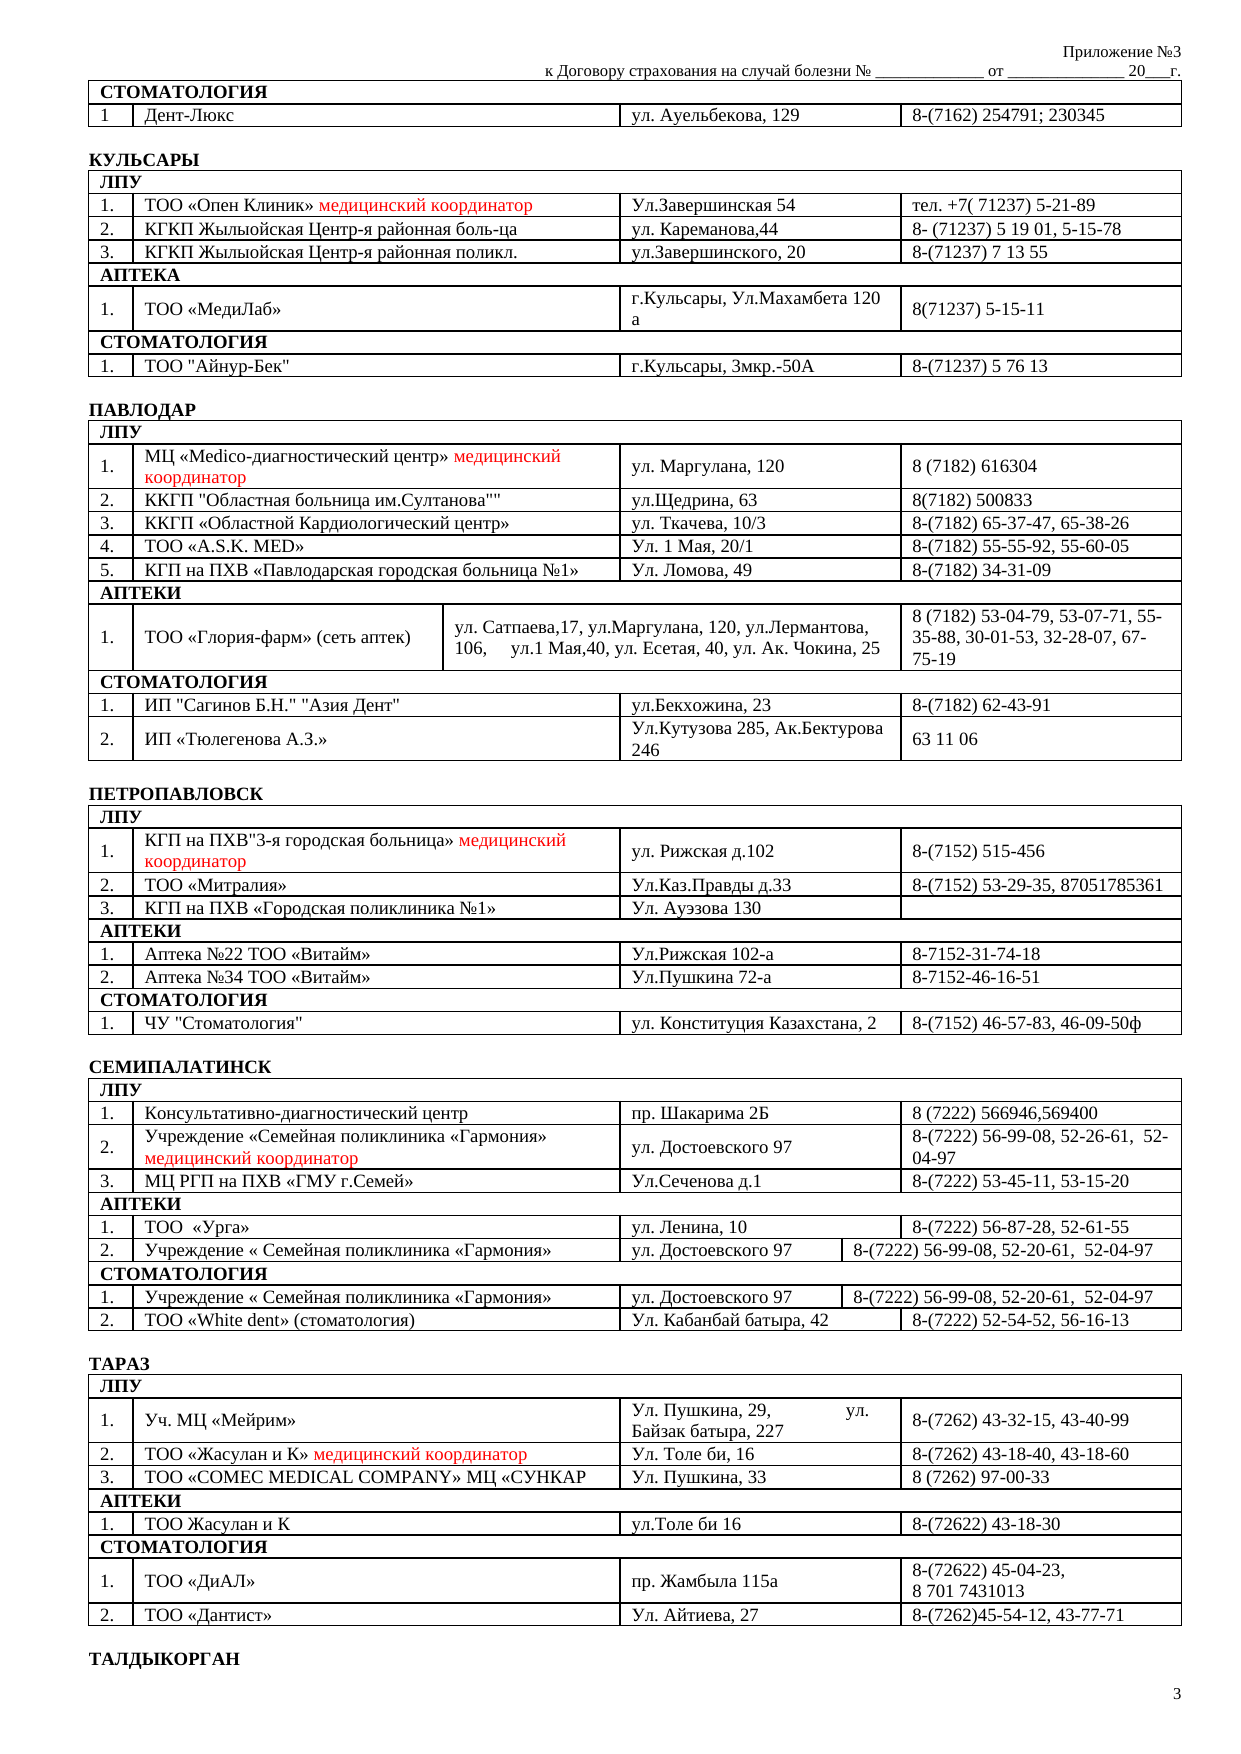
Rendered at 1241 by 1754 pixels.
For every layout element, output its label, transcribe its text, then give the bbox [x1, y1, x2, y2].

table_cell Учреждение « Семейная поликлиника «Гармония» [134, 1239, 619, 1261]
table_cell 8-(7222) 53-45-11, 53-15-20 [902, 1170, 1181, 1191]
table_cell ККГП "Областная больница им.Султанова"" [134, 489, 619, 511]
table_cell СТОМАТОЛОГИЯ [89, 671, 1181, 693]
table_cell Учреждение « Семейная поликлиника «Гармония» [134, 1286, 619, 1307]
table_cell [89, 1513, 132, 1534]
table_cell Ул. Айтиева, 27 [621, 1604, 900, 1625]
table_cell ТОО «А.S.K. MED» [134, 536, 619, 557]
table_cell 8-(7262)45-54-12, 43-77-71 [902, 1604, 1181, 1625]
table_cell [89, 1399, 132, 1442]
table_cell [89, 1309, 132, 1330]
table_cell ТОО «Опен Клиник» медицинский координатор [134, 194, 619, 216]
table_cell Ул.Рижская 102-а [621, 943, 900, 964]
table_cell 8-(7182) 65-37-47, 65-38-26 [902, 512, 1181, 534]
table_cell 8-(7182) 34-31-09 [902, 559, 1181, 580]
table_cell Ул. Пушкина, 33 [621, 1466, 900, 1488]
table_cell [89, 512, 132, 534]
table_cell ул. Достоевского 97 [621, 1239, 841, 1261]
table_cell СТОМАТОЛОГИЯ [89, 1536, 1181, 1557]
table_cell КГКП Жылыойская Центр-я районная поликл. [134, 241, 619, 262]
table_cell ул. Сатпаева,17, ул.Маргулана, 120, ул.Лермантова, 106, ул.1 Мая,40, ул. Есетая, 40, ул. Ак. Чокина, 25 [444, 605, 900, 669]
table_cell ККГП «Областной Кардиологический центр» [134, 512, 619, 534]
table_cell Ул.Каз.Правды д.33 [621, 873, 900, 895]
table_cell 8-(7222) 52-54-52, 56-16-13 [902, 1309, 1181, 1330]
table_header ЛПУ [89, 806, 1181, 827]
table_cell ул. Ткачева, 10/3 [621, 512, 900, 534]
table_cell [89, 1216, 132, 1238]
table_cell 8-7152-46-16-51 [902, 966, 1181, 987]
table_cell АПТЕКИ [89, 1193, 1181, 1214]
table_cell КГП на ПХВ"3-я городская больница» медицинский координатор [134, 829, 619, 872]
table_cell ул.Толе би 16 [621, 1513, 900, 1534]
table_cell Ул. Толе би, 16 [621, 1443, 900, 1465]
table_cell Ул. Пушкина, 29, ул. Байзак батыра, 227 [621, 1399, 900, 1442]
table_cell Ул.Кутузова 285, Ак.Бектурова 246 [621, 717, 900, 760]
table_cell [89, 1559, 132, 1602]
table_cell 8-(7152) 53-29-35, 87051785361 [902, 873, 1181, 895]
table_cell Дент-Люкс [134, 105, 619, 126]
text СЕМИПАЛАТИНСК [89, 1056, 1181, 1078]
table_cell ул. Маргулана, 120 [621, 445, 900, 488]
table_cell ул. Ауельбекова, 129 [621, 105, 900, 126]
table_cell 8 (7222) 566946,569400 [902, 1102, 1181, 1124]
table_cell ТОО «ДиАЛ» [134, 1559, 619, 1602]
table_cell ул. Достоевского 97 [621, 1286, 841, 1307]
table_cell Аптека №34 ТОО «Витайм» [134, 966, 619, 987]
table_cell 8 (7182) 53-04-79, 53-07-71, 55-35-88, 30-01-53, 32-28-07, 67-75-19 [902, 605, 1181, 669]
table_cell [89, 873, 132, 895]
table_cell Ул. Кабанбай батыра, 42 [621, 1309, 900, 1330]
table_cell 8-(7152) 515-456 [902, 829, 1181, 872]
table_cell 63 11 06 [902, 717, 1181, 760]
table_cell [89, 605, 132, 669]
table_cell ТОО «White dent» (стоматология) [134, 1309, 619, 1330]
table_cell Уч. МЦ «Мейрим» [134, 1399, 619, 1442]
table_cell СТОМАТОЛОГИЯ [89, 81, 1181, 103]
table_cell г.Кульсары, 3мкр.-50А [621, 355, 900, 376]
table_header ЛПУ [89, 1375, 1181, 1397]
table_cell [89, 1012, 132, 1034]
table_cell СТОМАТОЛОГИЯ [89, 332, 1181, 353]
table_cell 8-7152-31-74-18 [902, 943, 1181, 964]
table_cell [89, 536, 132, 557]
table_cell ул. Кареманова,44 [621, 217, 900, 239]
table_cell АПТЕКА [89, 264, 1181, 285]
table_cell ул. Достоевского 97 [621, 1125, 900, 1168]
table_cell СТОМАТОЛОГИЯ [89, 1262, 1181, 1284]
table_cell [89, 717, 132, 760]
table_cell ТОО «Жасулан и К» медицинский координатор [134, 1443, 619, 1465]
table_cell АПТЕКИ [89, 920, 1181, 941]
text КУЛЬСАРЫ [89, 148, 1181, 170]
table_cell ТОО «Дантист» [134, 1604, 619, 1625]
table_cell ул.Щедрина, 63 [621, 489, 900, 511]
table_cell [89, 943, 132, 964]
table_cell ТОО «МедиЛаб» [134, 287, 619, 330]
table_cell [89, 559, 132, 580]
table_cell КГП на ПХВ «Городская поликлиника №1» [134, 897, 619, 918]
table_cell Ул.Сеченова д.1 [621, 1170, 900, 1191]
table_cell [89, 445, 132, 488]
table_cell МЦ РГП на ПХВ «ГМУ г.Семей» [134, 1170, 619, 1191]
table_cell 8-(7152) 46-57-83, 46-09-50ф [902, 1012, 1181, 1034]
table_cell ТОО «Митралия» [134, 873, 619, 895]
table_cell ТОО Жасулан и К [134, 1513, 619, 1534]
table_cell 8-(7222) 56-87-28, 52-61-55 [902, 1216, 1181, 1238]
table_cell пр. Шакарима 2Б [621, 1102, 900, 1124]
table_cell Ул. Ломова, 49 [621, 559, 900, 580]
table_cell 8-(7162) 254791; 230345 [902, 105, 1181, 126]
table_cell 8-(7262) 43-32-15, 43-40-99 [902, 1399, 1181, 1442]
table_cell МЦ «Medico-диагностический центр» медицинский координатор [134, 445, 619, 488]
table_cell [89, 355, 132, 376]
table_cell ТОО «COMEC MEDICAL COMPANY» МЦ «СУНКАР [134, 1466, 619, 1488]
table_cell г.Кульсары, Ул.Махамбета 120 а [621, 287, 900, 330]
table_cell [89, 489, 132, 511]
table_cell [89, 1286, 132, 1307]
table_cell 8-(72622) 45-04-23, 8 701 7431013 [902, 1559, 1181, 1602]
table_cell 8-(71237) 7 13 55 [902, 241, 1181, 262]
text ПАВЛОДАР [89, 399, 1181, 420]
table_cell Ул. Ауэзова 130 [621, 897, 900, 918]
text ТАРАЗ [89, 1353, 1181, 1374]
table_cell 8(7182) 500833 [902, 489, 1181, 511]
table_cell Ул.Завершинская 54 [621, 194, 900, 216]
table_header ЛПУ [89, 171, 1181, 193]
table_cell 1 [89, 105, 132, 126]
table_cell 8-(7262) 43-18-40, 43-18-60 [902, 1443, 1181, 1465]
table_cell 8-(71237) 5 76 13 [902, 355, 1181, 376]
table_cell [89, 897, 132, 918]
table_cell ТОО «Урга» [134, 1216, 619, 1238]
table_cell [89, 1466, 132, 1488]
table_cell КГП на ПХВ «Павлодарская городская больница №1» [134, 559, 619, 580]
table_cell [89, 217, 132, 239]
table_cell [89, 1443, 132, 1465]
table_cell ТОО «Глория-фарм» (сеть аптек) [134, 605, 442, 669]
table_cell Ул.Пушкина 72-а [621, 966, 900, 987]
table_cell [89, 241, 132, 262]
table_cell ИП «Тюлегенова А.З.» [134, 717, 619, 760]
table_cell Аптека №22 ТОО «Витайм» [134, 943, 619, 964]
table_cell [89, 829, 132, 872]
table_cell ул. Конституция Казахстана, 2 [621, 1012, 900, 1034]
table_cell [89, 966, 132, 987]
text ТАЛДЫКОРГАН [89, 1648, 1181, 1669]
table_cell [89, 1604, 132, 1625]
table_cell ул. Рижская д.102 [621, 829, 900, 872]
table_cell 8-(7222) 56-99-08, 52-20-61, 52-04-97 [843, 1286, 1181, 1307]
table_cell [89, 1102, 132, 1124]
table_cell 8 (7262) 97-00-33 [902, 1466, 1181, 1488]
table_cell [89, 1125, 132, 1168]
table_cell 8-(7222) 56-99-08, 52-20-61, 52-04-97 [843, 1239, 1181, 1261]
table_cell Учреждение «Семейная поликлиника «Гармония» медицинский координатор [134, 1125, 619, 1168]
text ПЕТРОПАВЛОВСК [89, 783, 1181, 804]
table_cell ул. Ленина, 10 [621, 1216, 900, 1238]
table_cell ул.Бекхожина, 23 [621, 694, 900, 716]
table_cell 8 (7182) 616304 [902, 445, 1181, 488]
table_cell 8(71237) 5-15-11 [902, 287, 1181, 330]
table_cell [89, 694, 132, 716]
table_cell ИП "Сагинов Б.Н." "Азия Дент" [134, 694, 619, 716]
table_cell 8-(7182) 55-55-92, 55-60-05 [902, 536, 1181, 557]
table_cell КГКП Жылыойская Центр-я районная боль-ца [134, 217, 619, 239]
table_cell 8- (71237) 5 19 01, 5-15-78 [902, 217, 1181, 239]
table_header ЛПУ [89, 421, 1181, 443]
table_header ЛПУ [89, 1079, 1181, 1101]
table_cell [902, 897, 1181, 918]
table_cell Консультативно-диагностический центр [134, 1102, 619, 1124]
table_cell ул.Завершинского, 20 [621, 241, 900, 262]
table_cell АПТЕКИ [89, 1490, 1181, 1511]
table_cell ТОО "Айнур-Бек" [134, 355, 619, 376]
table_cell 8-(7182) 62-43-91 [902, 694, 1181, 716]
table_cell пр. Жамбыла 115а [621, 1559, 900, 1602]
table_cell 8-(72622) 43-18-30 [902, 1513, 1181, 1534]
table_cell 8-(7222) 56-99-08, 52-26-61, 52-04-97 [902, 1125, 1181, 1168]
table_cell тел. +7( 71237) 5-21-89 [902, 194, 1181, 216]
table_cell [89, 1170, 132, 1191]
table_cell [89, 194, 132, 216]
table_cell ЧУ "Стоматология" [134, 1012, 619, 1034]
table_cell АПТЕКИ [89, 582, 1181, 603]
table_cell СТОМАТОЛОГИЯ [89, 989, 1181, 1011]
table_cell [89, 287, 132, 330]
table_cell [89, 1239, 132, 1261]
table_cell Ул. 1 Мая, 20/1 [621, 536, 900, 557]
